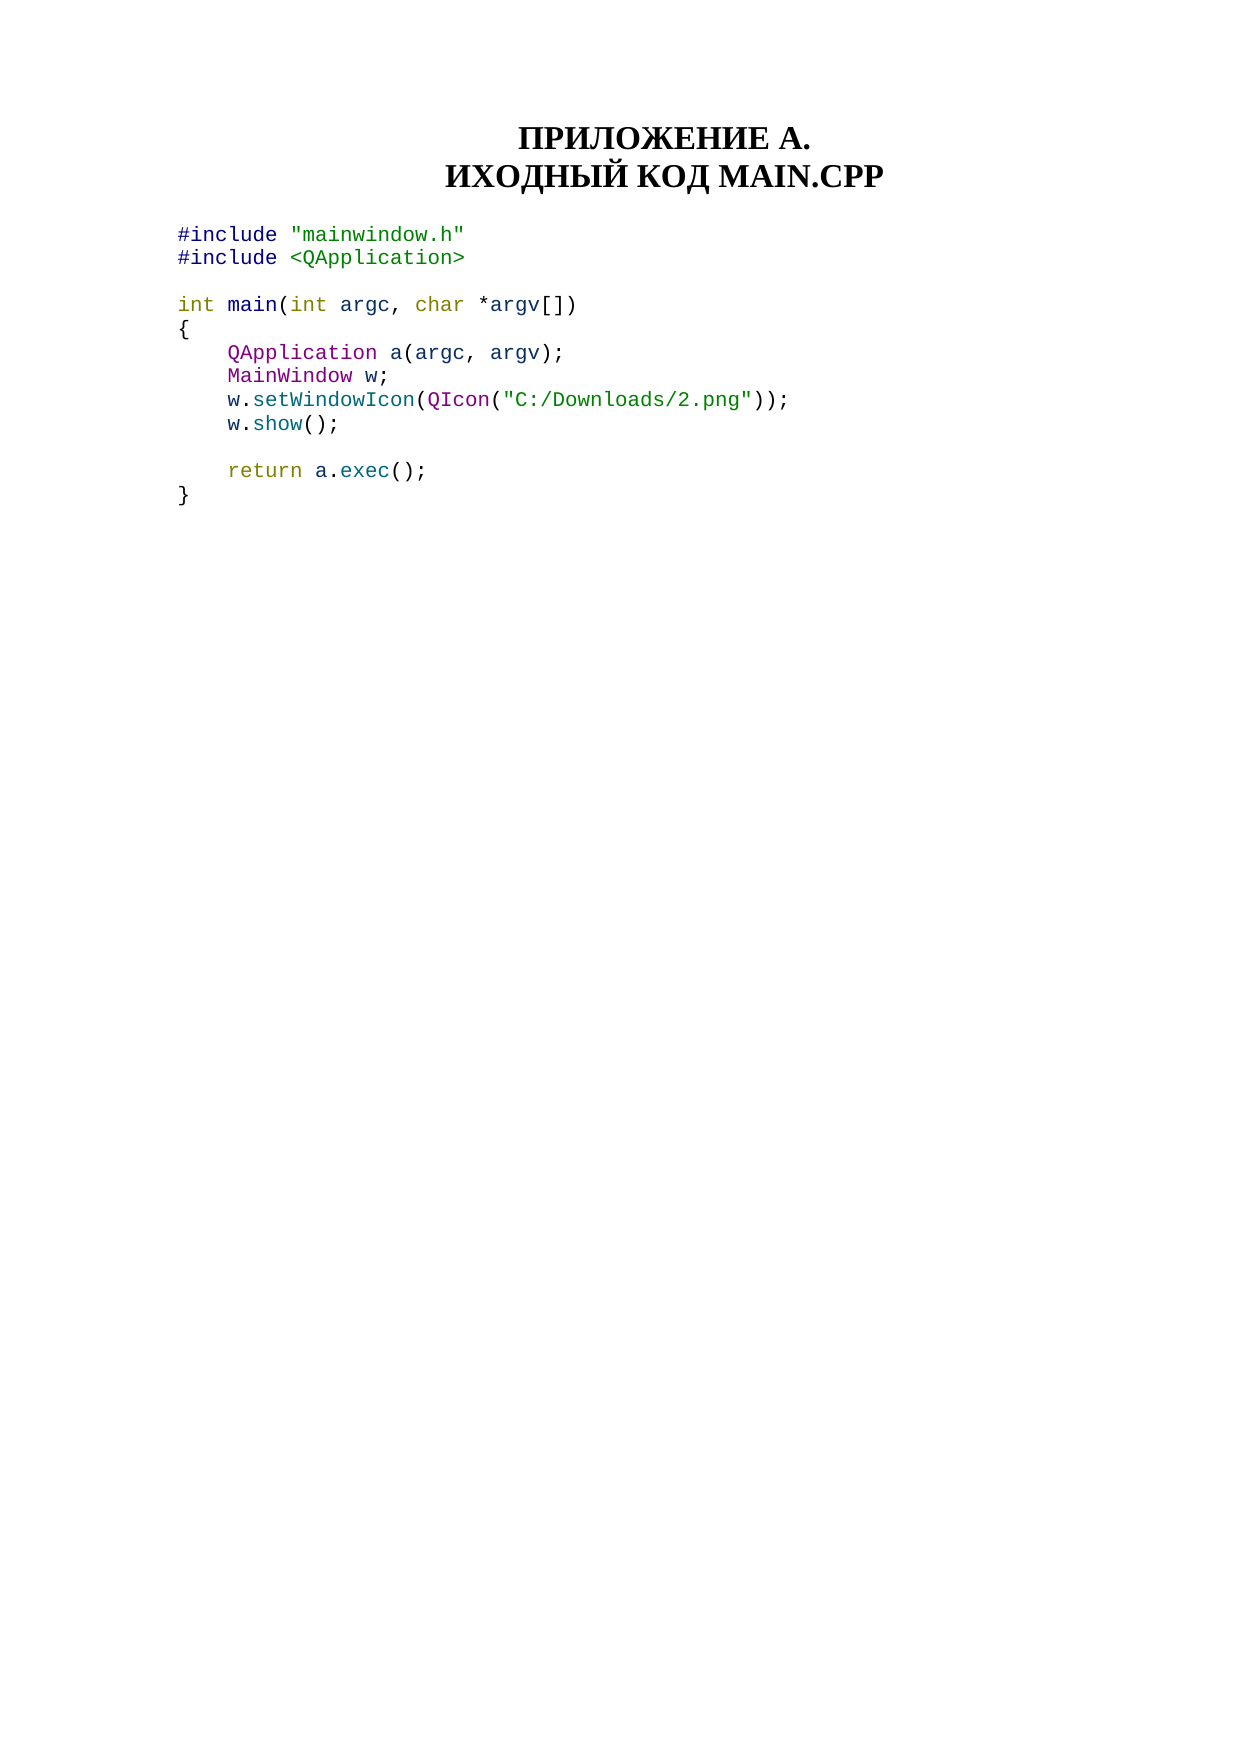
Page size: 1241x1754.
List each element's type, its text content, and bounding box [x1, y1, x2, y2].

text { [177, 318, 1152, 342]
subtitle ПРИЛОЖЕНИЕ А. [177, 118, 1152, 156]
text w.show(); [177, 413, 1152, 436]
text #include "mainwindow.h" [177, 223, 1152, 247]
text } [177, 484, 1152, 507]
text #include <QApplication> [177, 247, 1152, 271]
text w.setWindowIcon(QIcon("C:/Downloads/2.png")); [177, 389, 1152, 413]
text return a.exec(); [177, 460, 1152, 484]
text MainWindow w; [177, 365, 1152, 389]
subtitle ИХОДНЫЙ КОД MAIN.CPP [177, 156, 1152, 195]
text QApplication a(argc, argv); [177, 342, 1152, 365]
text int main(int argc, char *argv[]) [177, 294, 1152, 318]
